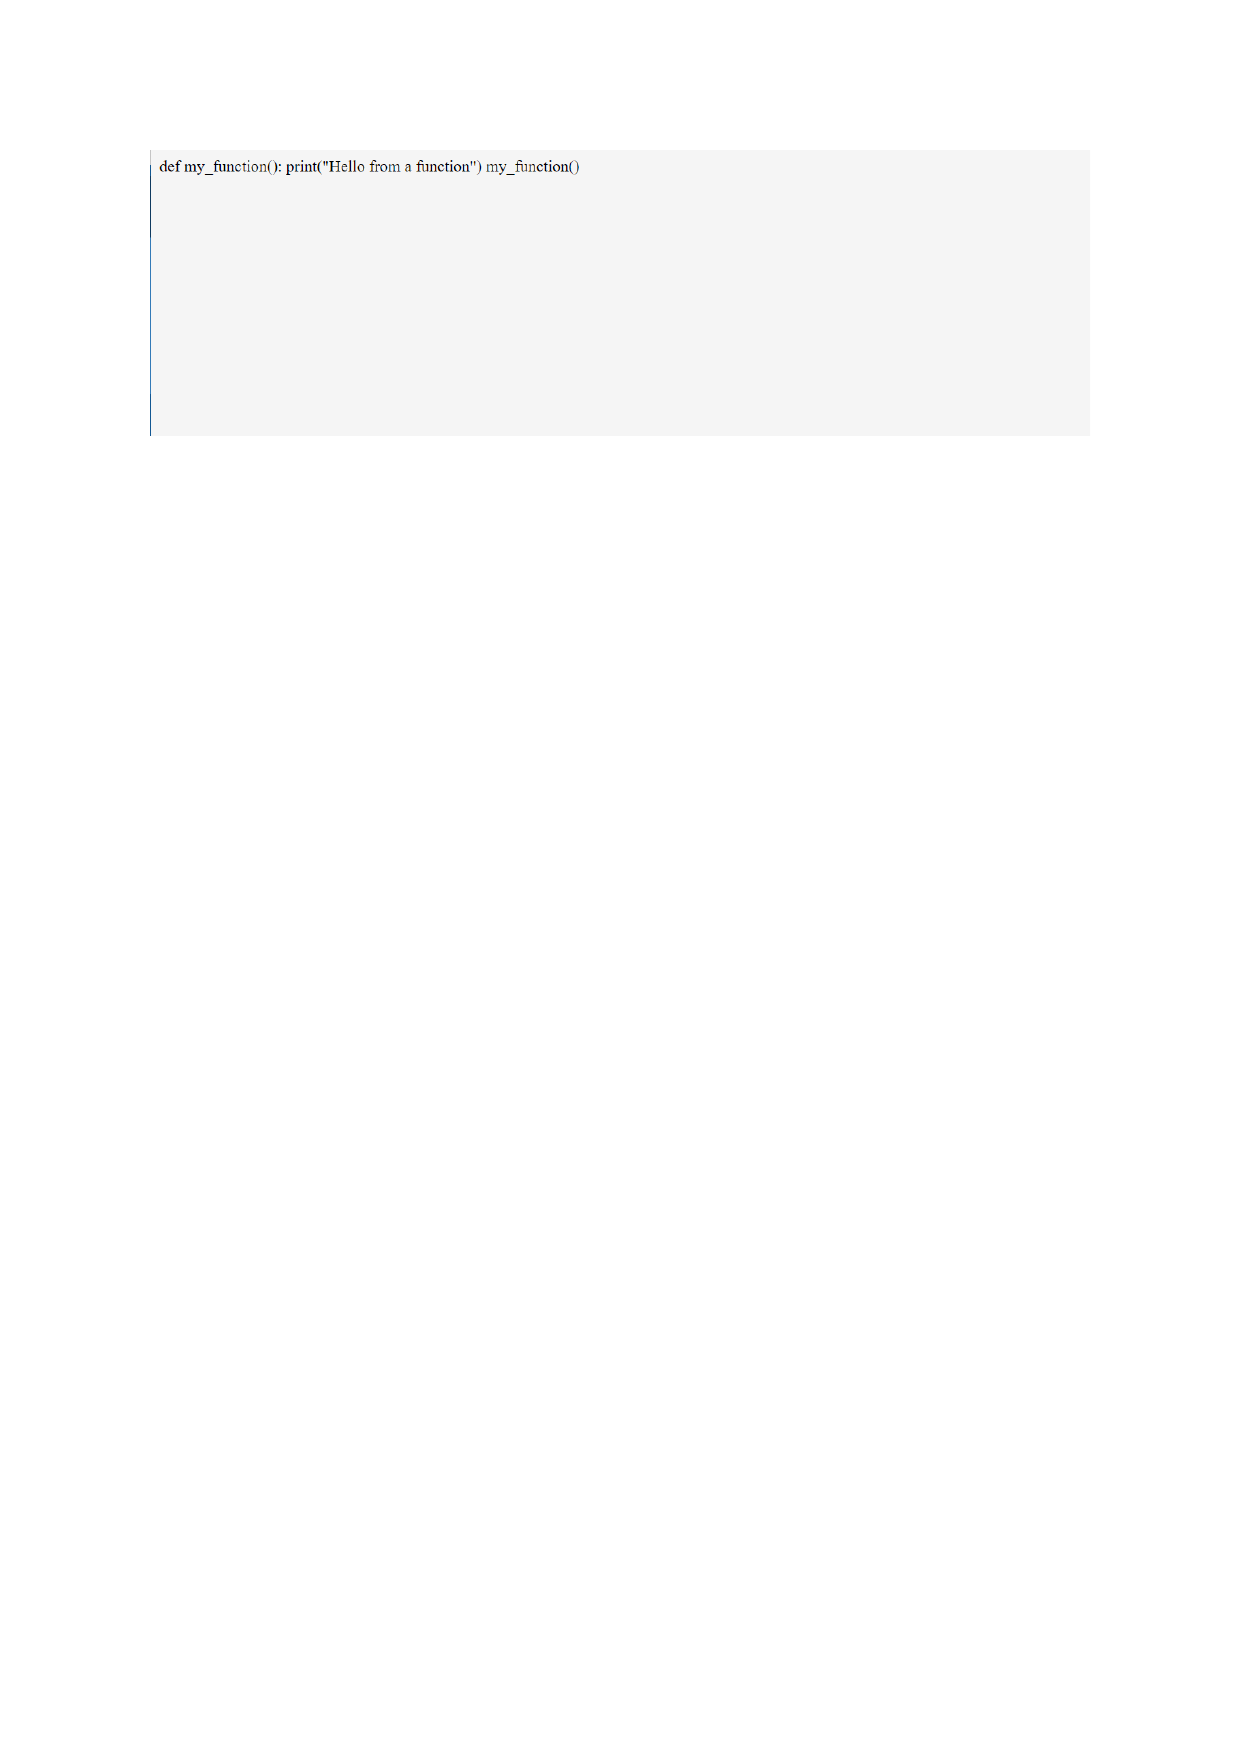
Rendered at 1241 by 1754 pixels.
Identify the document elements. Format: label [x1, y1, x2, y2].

picture [150, 150, 1091, 436]
